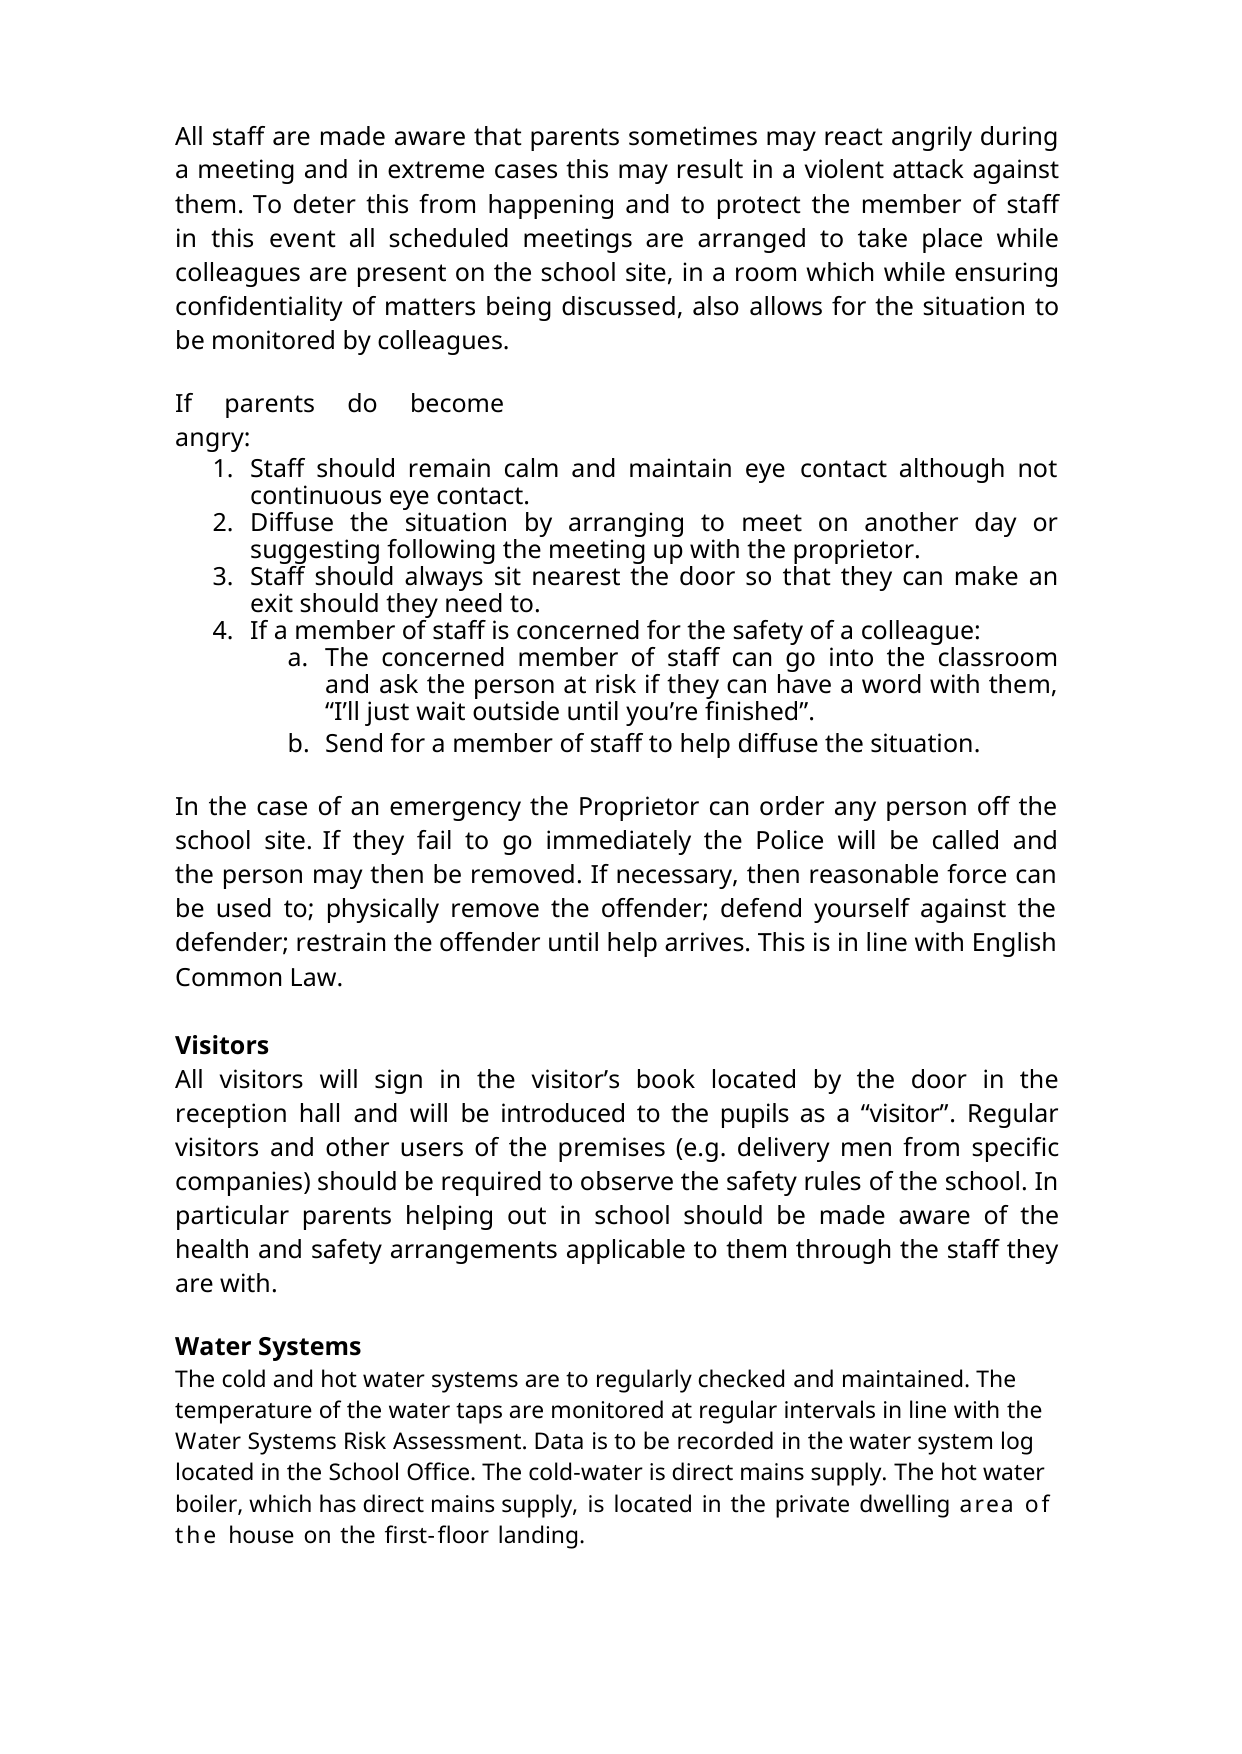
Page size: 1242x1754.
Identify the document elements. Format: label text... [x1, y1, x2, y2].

list Send for a member of staff to help diffuse the situation. [287, 726, 1067, 760]
text All staff are made aware that parents sometimes may react angrily during a meeting and in extreme cases this may result in a violent attack against them. To deter this from happening and to protect the member of staff in this event all scheduled meetings are arranged to take place while colleagues are present on the school site, in a room which while ensuring confidentiality of matters being discussed, also allows for the situation to be monitored by colleagues. [175, 118, 1059, 357]
text The cold and hot water systems are to regularly checked and maintained. The temperature of the water taps are monitored at regular intervals in line with the Water Systems Risk Assessment. Data is to be recorded in the water system log located in the School Office. The cold-water is direct mains supply. The hot water boiler, which has direct mains supply, is located in the private dwelling area of the house on the first-floor landing. [175, 1363, 1067, 1550]
list Staff should remain calm and maintain eye contact although not continuous eye contact. [212, 455, 1058, 509]
list Staff should always sit nearest the door so that they can make an exit should they need to. [212, 564, 1058, 618]
list Diffuse the situation by arranging to meet on another day or suggesting following the meeting up with the proprietor. [212, 509, 1058, 564]
list The concerned member of staff can go into the classroom and ask the person at risk if they can have a word with them, “I’ll just wait outside until you’re finished”. [287, 645, 1058, 726]
list If a member of staff is concerned for the safety of a colleague: [212, 618, 1061, 645]
text Water Systems [175, 1328, 372, 1363]
text In the case of an emergency the Proprietor can order any person off the school site. If they fail to go immediately the Police will be called and the person may then be removed. If necessary, then reasonable force can be used to; physically remove the offender; defend yourself against the defender; restrain the offender until help arrives. This is in line with English Common Law. [175, 789, 1058, 993]
text Visitors [175, 1027, 284, 1061]
text All visitors will sign in the visitor’s book located by the door in the reception hall and will be introduced to the pupils as a “visitor”. Regular visitors and other users of the premises (e.g. delivery men from specific companies) should be required to observe the safety rules of the school. In particular parents helping out in school should be made aware of the health and safety arrangements applicable to them through the staff they are with. [175, 1061, 1059, 1300]
text If parents do become angry: [175, 385, 504, 453]
